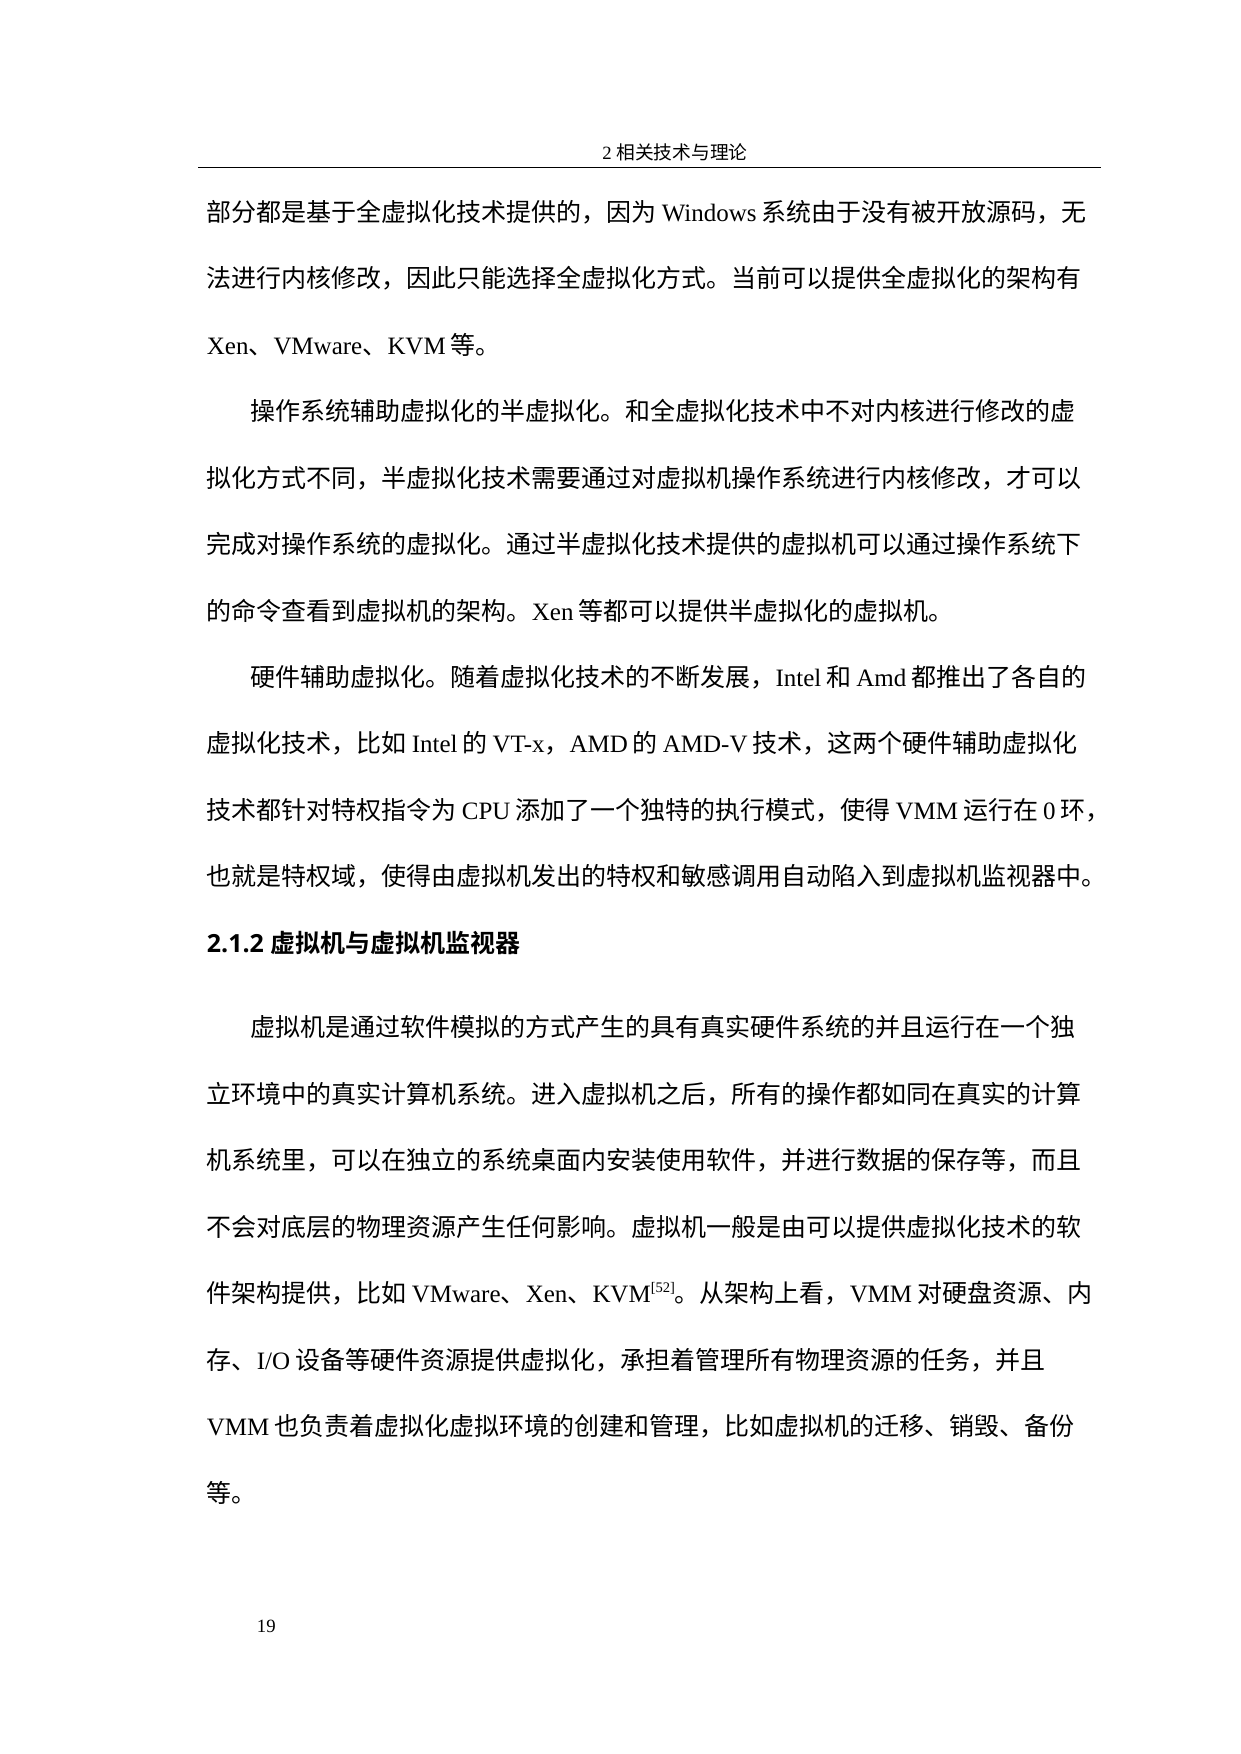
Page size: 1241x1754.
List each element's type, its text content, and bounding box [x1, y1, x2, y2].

subtitle 虚拟机与虚拟机监视器 [207, 908, 1093, 975]
text 虚拟机是通过软件模拟的方式产生的具有真实硬件系统的并且运行在一个独立环境中的真实计算机系统。进入虚拟机之后，所有的操作都如同在真实的计算机系统里，可以在独立的系统桌面内安装使用软件，并进行数据的保存等，而且不会对底层的物理资源产生任何影响。虚拟机一般是由可以提供虚拟化技术的软件架构提供，比如VMware、Xen、KVM[]。从架构上看，VMM对硬盘资源、内存、I/O设备等硬件资源提供虚拟化，承担着管理所有物理资源的任务，并且VMM也负责着虚拟化虚拟环境的创建和管理，比如虚拟机的迁移、销毁、备份等。 [207, 993, 1093, 1524]
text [207, 177, 1093, 377]
text 硬件辅助虚拟化。随着虚拟化技术的不断发展，Intel和Amd都推出了各自的虚拟化技术，比如Intel的VT-x，AMD的AMD-V技术，这两个硬件辅助虚拟化技术都针对特权指令为CPU添加了一个独特的执行模式，使得VMM运行在0环，也就是特权域，使得由虚拟机发出的特权和敏感调用自动陷入到虚拟机监视器中。 [207, 642, 1093, 908]
text 操作系统辅助虚拟化的半虚拟化。和全虚拟化技术中不对内核进行修改的虚拟化方式不同，半虚拟化技术需要通过对虚拟机操作系统进行内核修改，才可以完成对操作系统的虚拟化。通过半虚拟化技术提供的虚拟机可以通过操作系统下的命令查看到虚拟机的架构。Xen等都可以提供半虚拟化的虚拟机。 [207, 377, 1093, 642]
